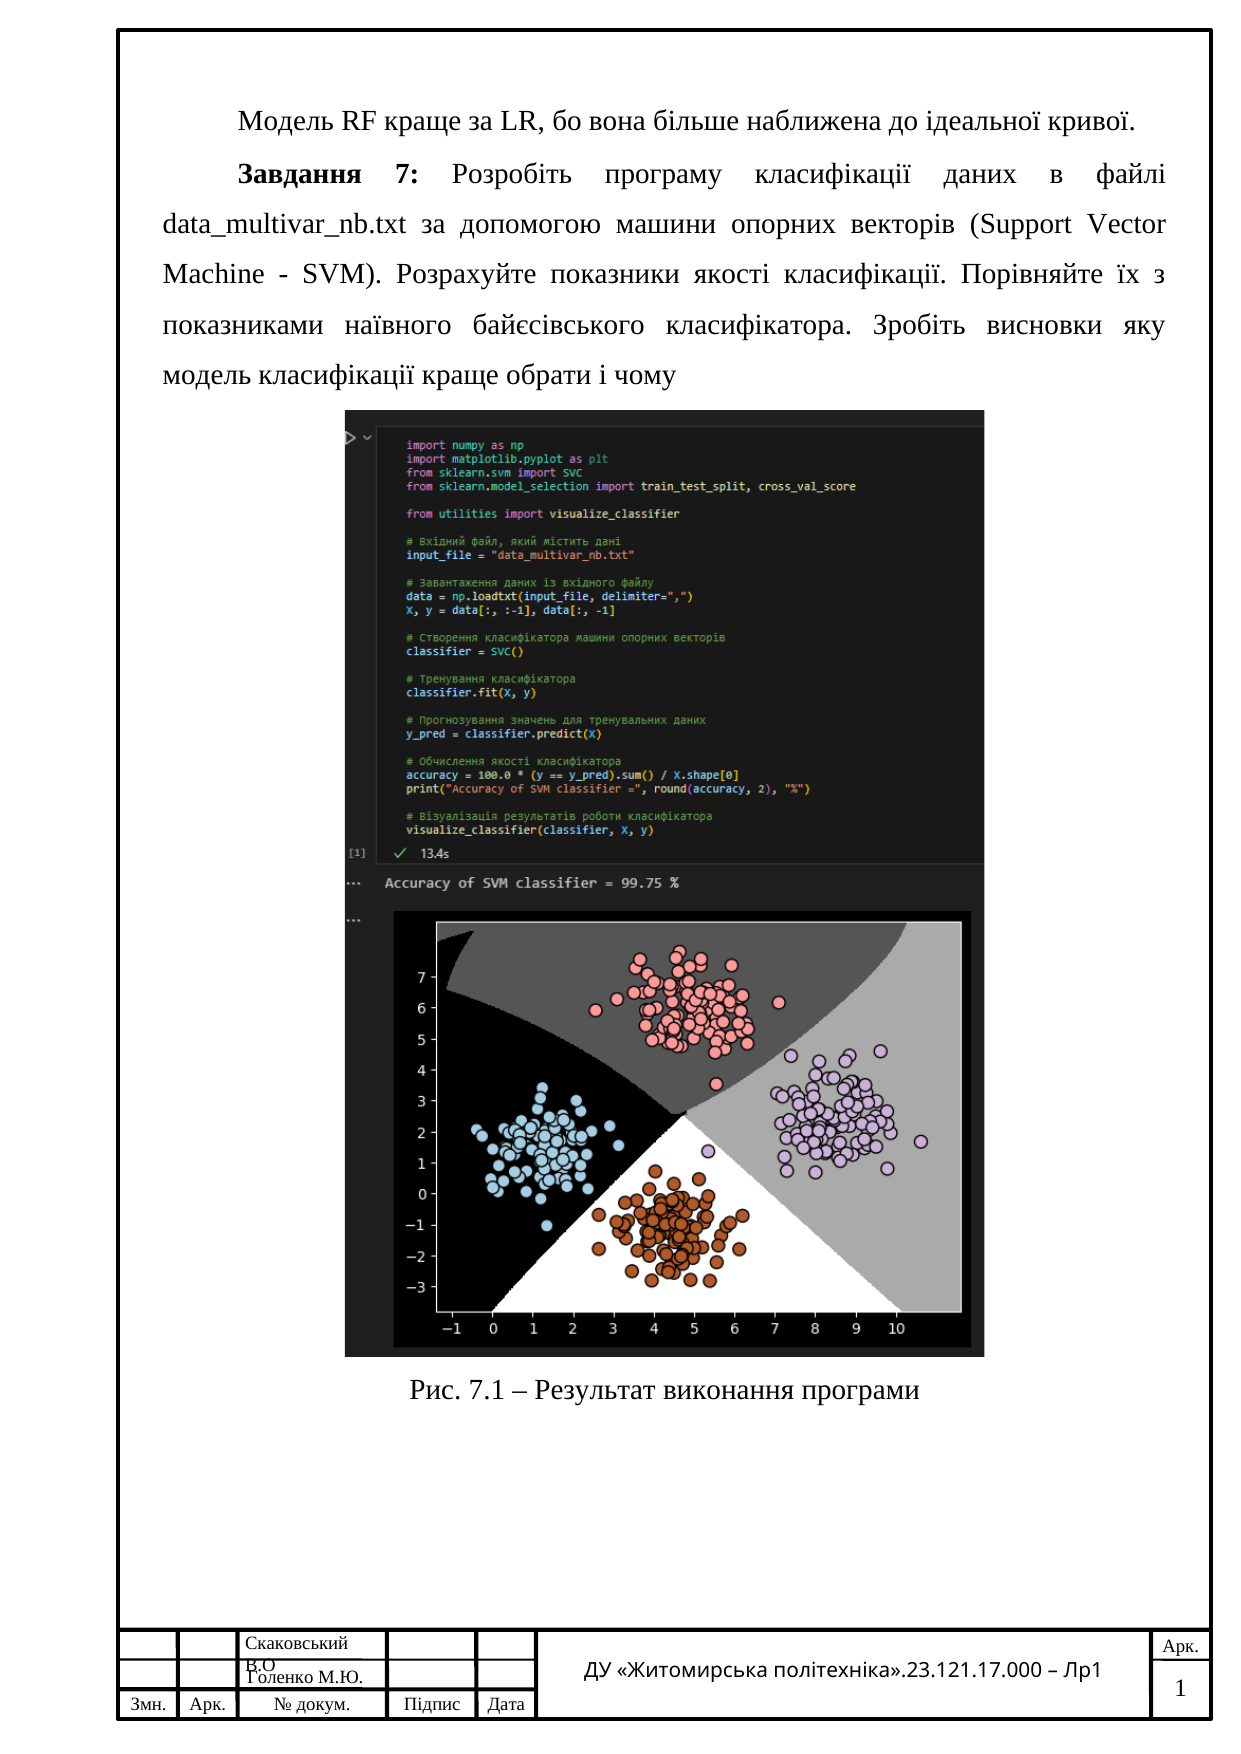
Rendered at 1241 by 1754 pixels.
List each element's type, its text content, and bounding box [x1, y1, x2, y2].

text Модель RF краще за LR, бо вона більше наближена до ідеальної кривої. [162, 103, 1167, 136]
text Рис. 7.1 – Результат виконання програми [162, 1372, 1167, 1405]
text Завдання 7: Розробіть програму класифікації даних в файлі data_multivar_nb.txt за допомогою машини опорних векторів (Support Vector Machine - SVМ). Розрахуйте показники якості класифікації. Порівняйте їх з показниками наївного байєсівського класифікатора. Зробіть висновки яку модель класифікації краще обрати і чому [162, 156, 1167, 391]
picture [344, 410, 985, 1357]
